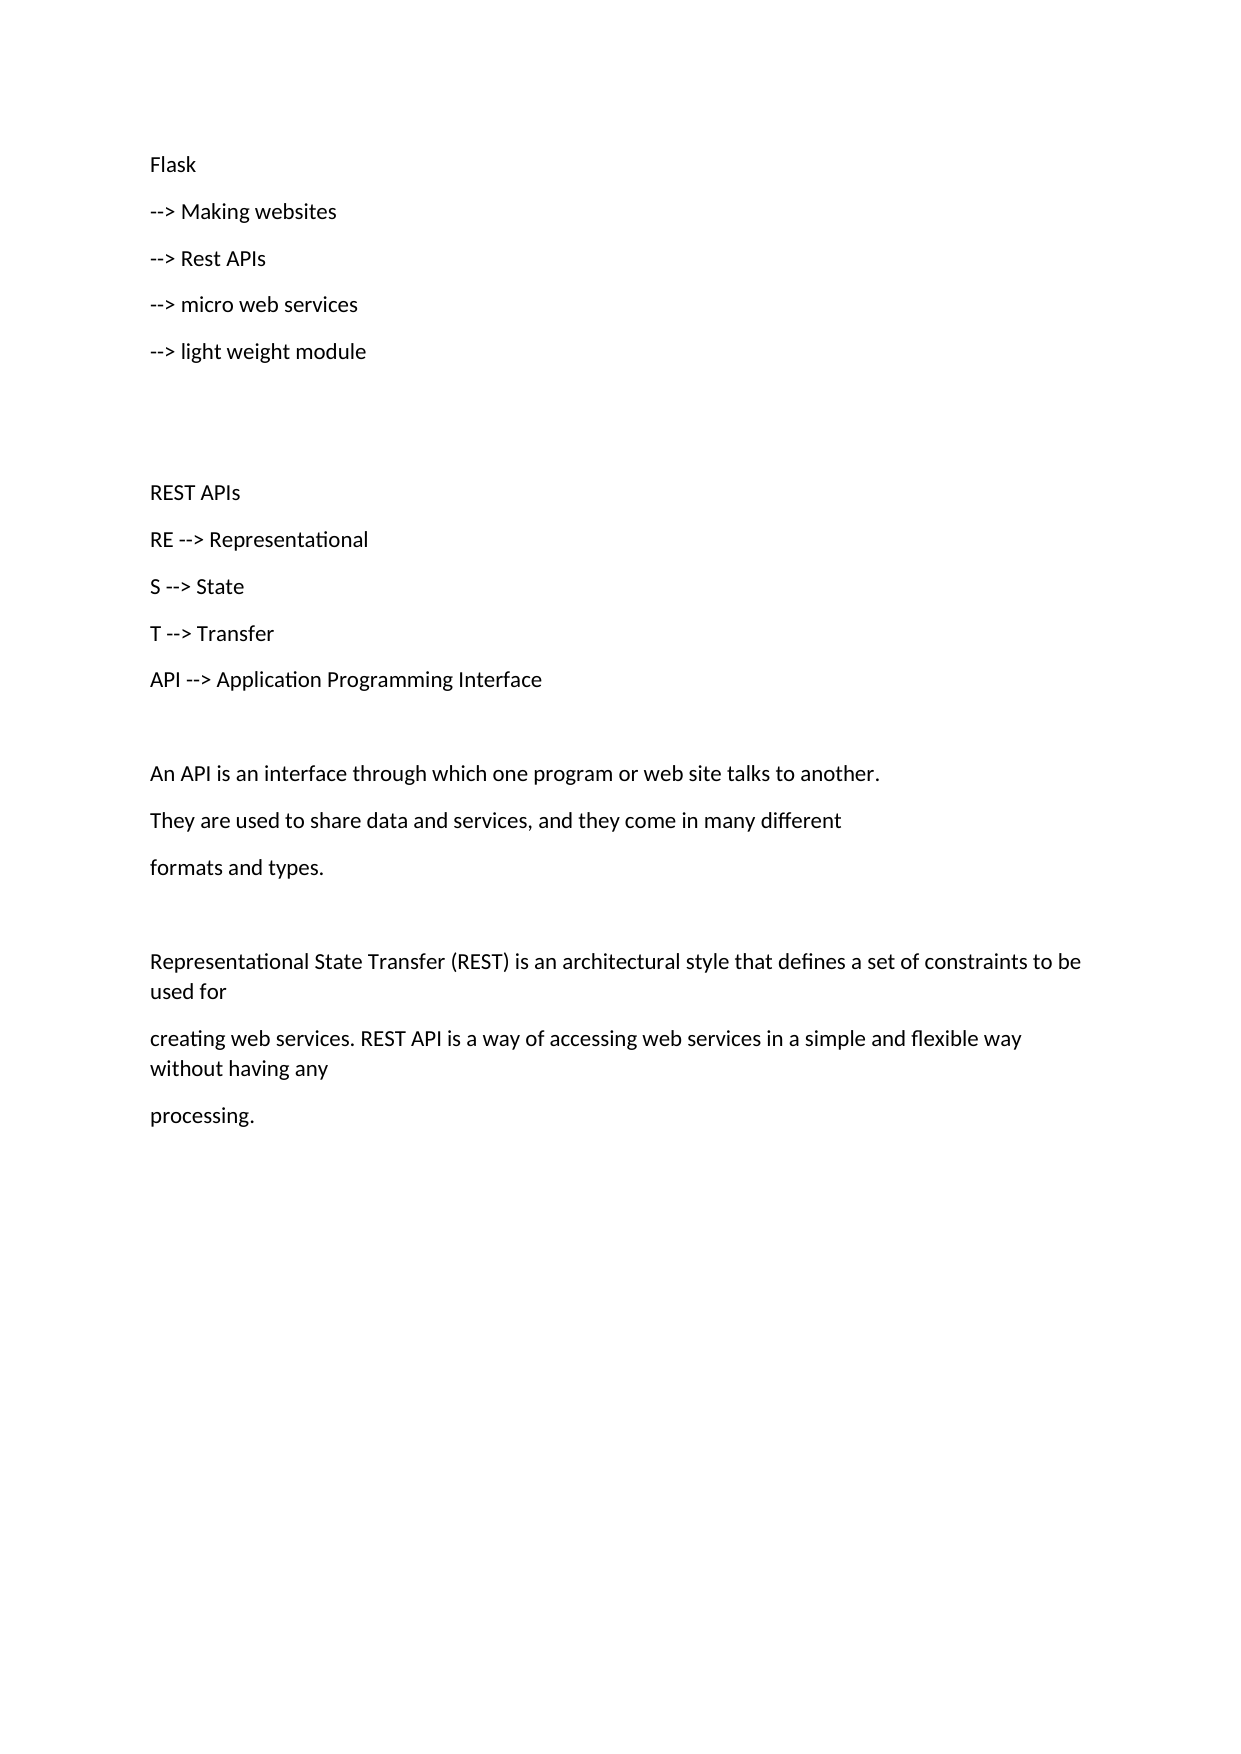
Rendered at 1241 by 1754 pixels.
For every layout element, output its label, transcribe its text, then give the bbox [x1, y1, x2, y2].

text --> Making websites [150, 197, 1090, 225]
text API --> Application Programming Interface [150, 666, 1090, 694]
text Flask [150, 150, 1090, 178]
text RE --> Representational [150, 525, 1090, 553]
text formats and types. [150, 853, 1090, 881]
text REST APIs [150, 478, 1090, 506]
text An API is an interface through which one program or web site talks to another. [150, 759, 1090, 787]
text They are used to share data and services, and they come in many different [150, 806, 1090, 834]
text --> Rest APIs [150, 244, 1090, 272]
text processing. [150, 1101, 1090, 1129]
text T --> Transfer [150, 619, 1090, 647]
text --> micro web services [150, 291, 1090, 319]
text S --> State [150, 572, 1090, 600]
text Representational State Transfer (REST) is an architectural style that defines a set of constraints to be used for [150, 947, 1090, 1005]
text creating web services. REST API is a way of accessing web services in a simple and flexible way without having any [150, 1024, 1090, 1082]
text --> light weight module [150, 337, 1090, 366]
